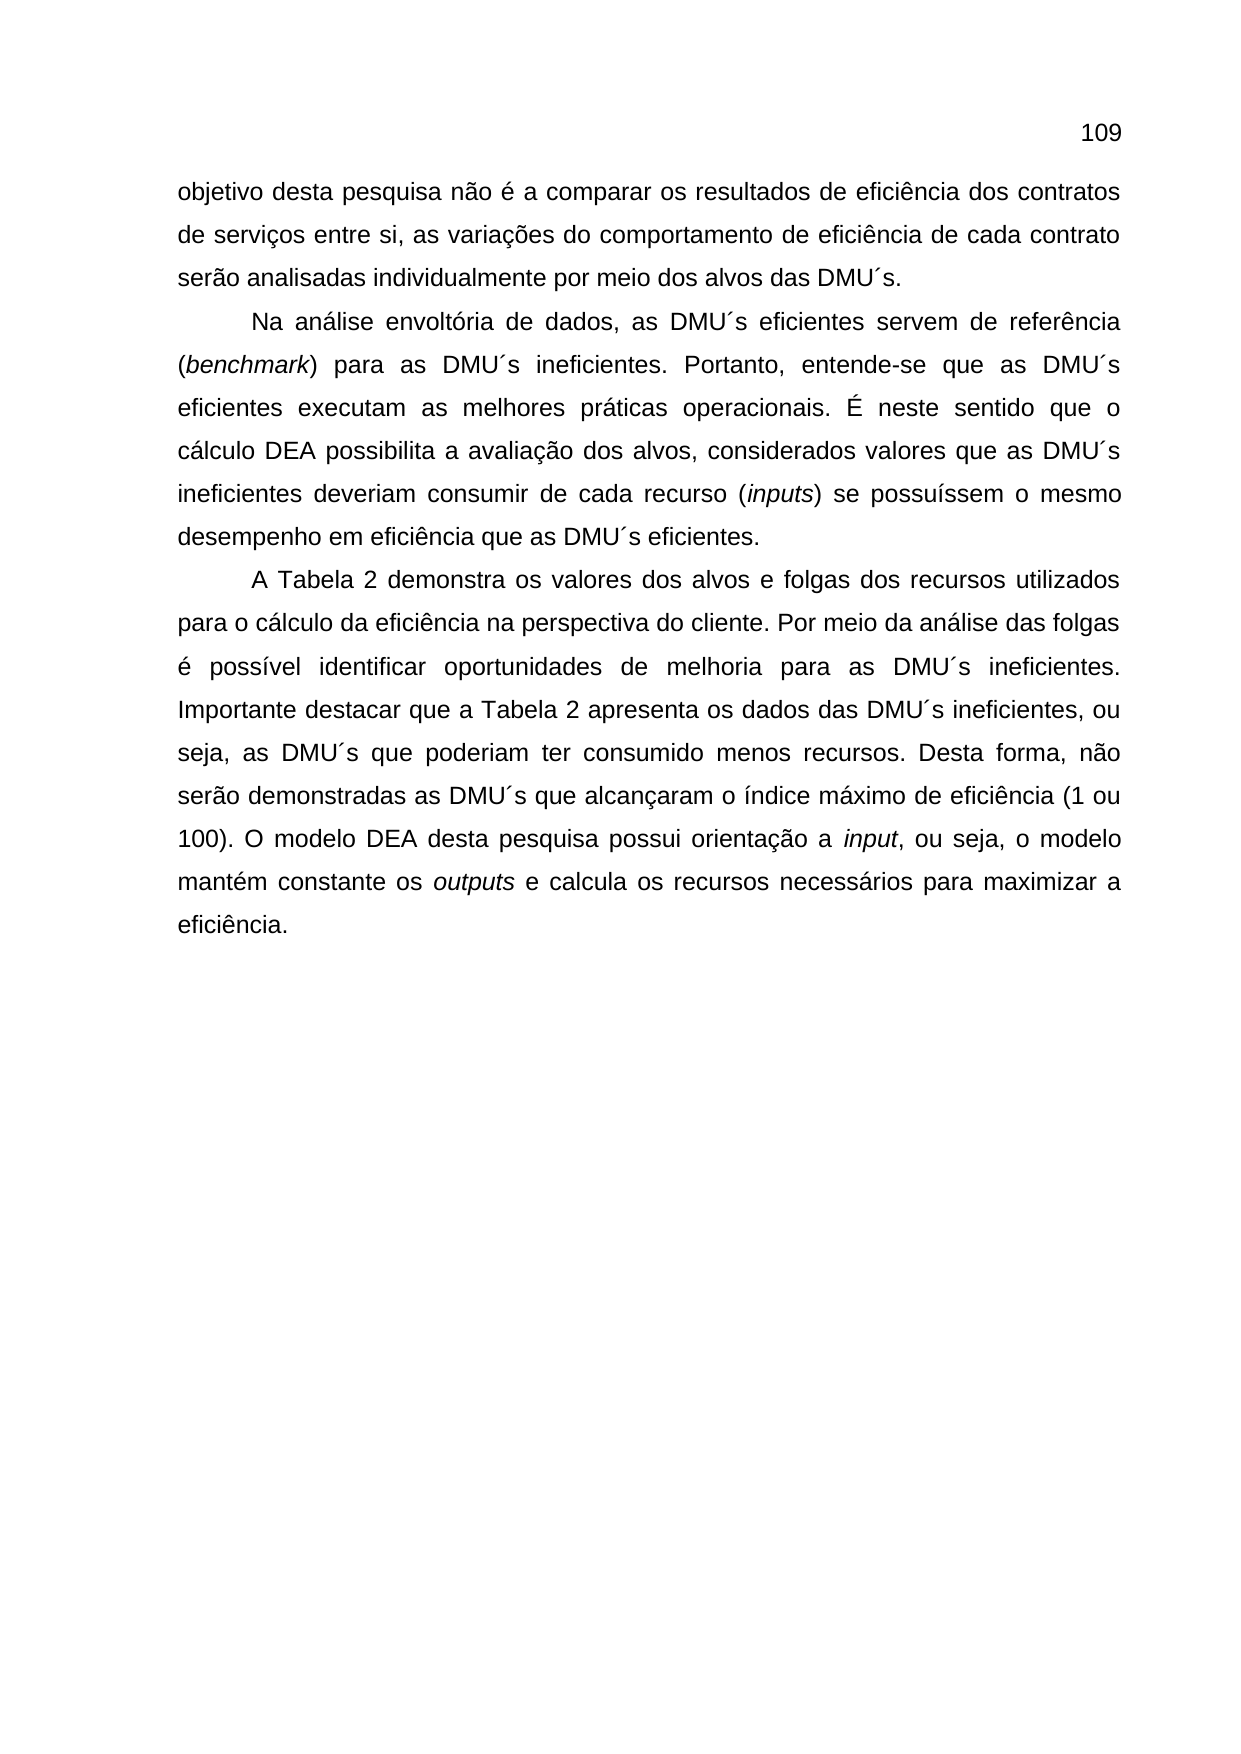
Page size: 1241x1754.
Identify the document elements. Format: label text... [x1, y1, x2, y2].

text Na análise envoltória de dados, as DMU´s eficientes servem de referência (benchmark) para as DMU´s ineficientes. Portanto, entende-se que as DMU´s eficientes executam as melhores práticas operacionais. É neste sentido que o cálculo DEA possibilita a avaliação dos alvos, considerados valores que as DMU´s ineficientes deveriam consumir de cada recurso (inputs) se possuíssem o mesmo desempenho em eficiência que as DMU´s eficientes. [177, 307, 1122, 551]
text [177, 177, 1122, 292]
text A Tabela 2 demonstra os valores dos alvos e folgas dos recursos utilizados para o cálculo da eficiência na perspectiva do cliente. Por meio da análise das folgas é possível identificar oportunidades de melhoria para as DMU´s ineficientes. Importante destacar que a Tabela 2 apresenta os dados das DMU´s ineficientes, ou seja, as DMU´s que poderiam ter consumido menos recursos. Desta forma, não serão demonstradas as DMU´s que alcançaram o índice máximo de eficiência (1 ou 100). O modelo DEA desta pesquisa possui orientação a input, ou seja, o modelo mantém constante os outputs e calcula os recursos necessários para maximizar a eficiência. [177, 565, 1122, 939]
